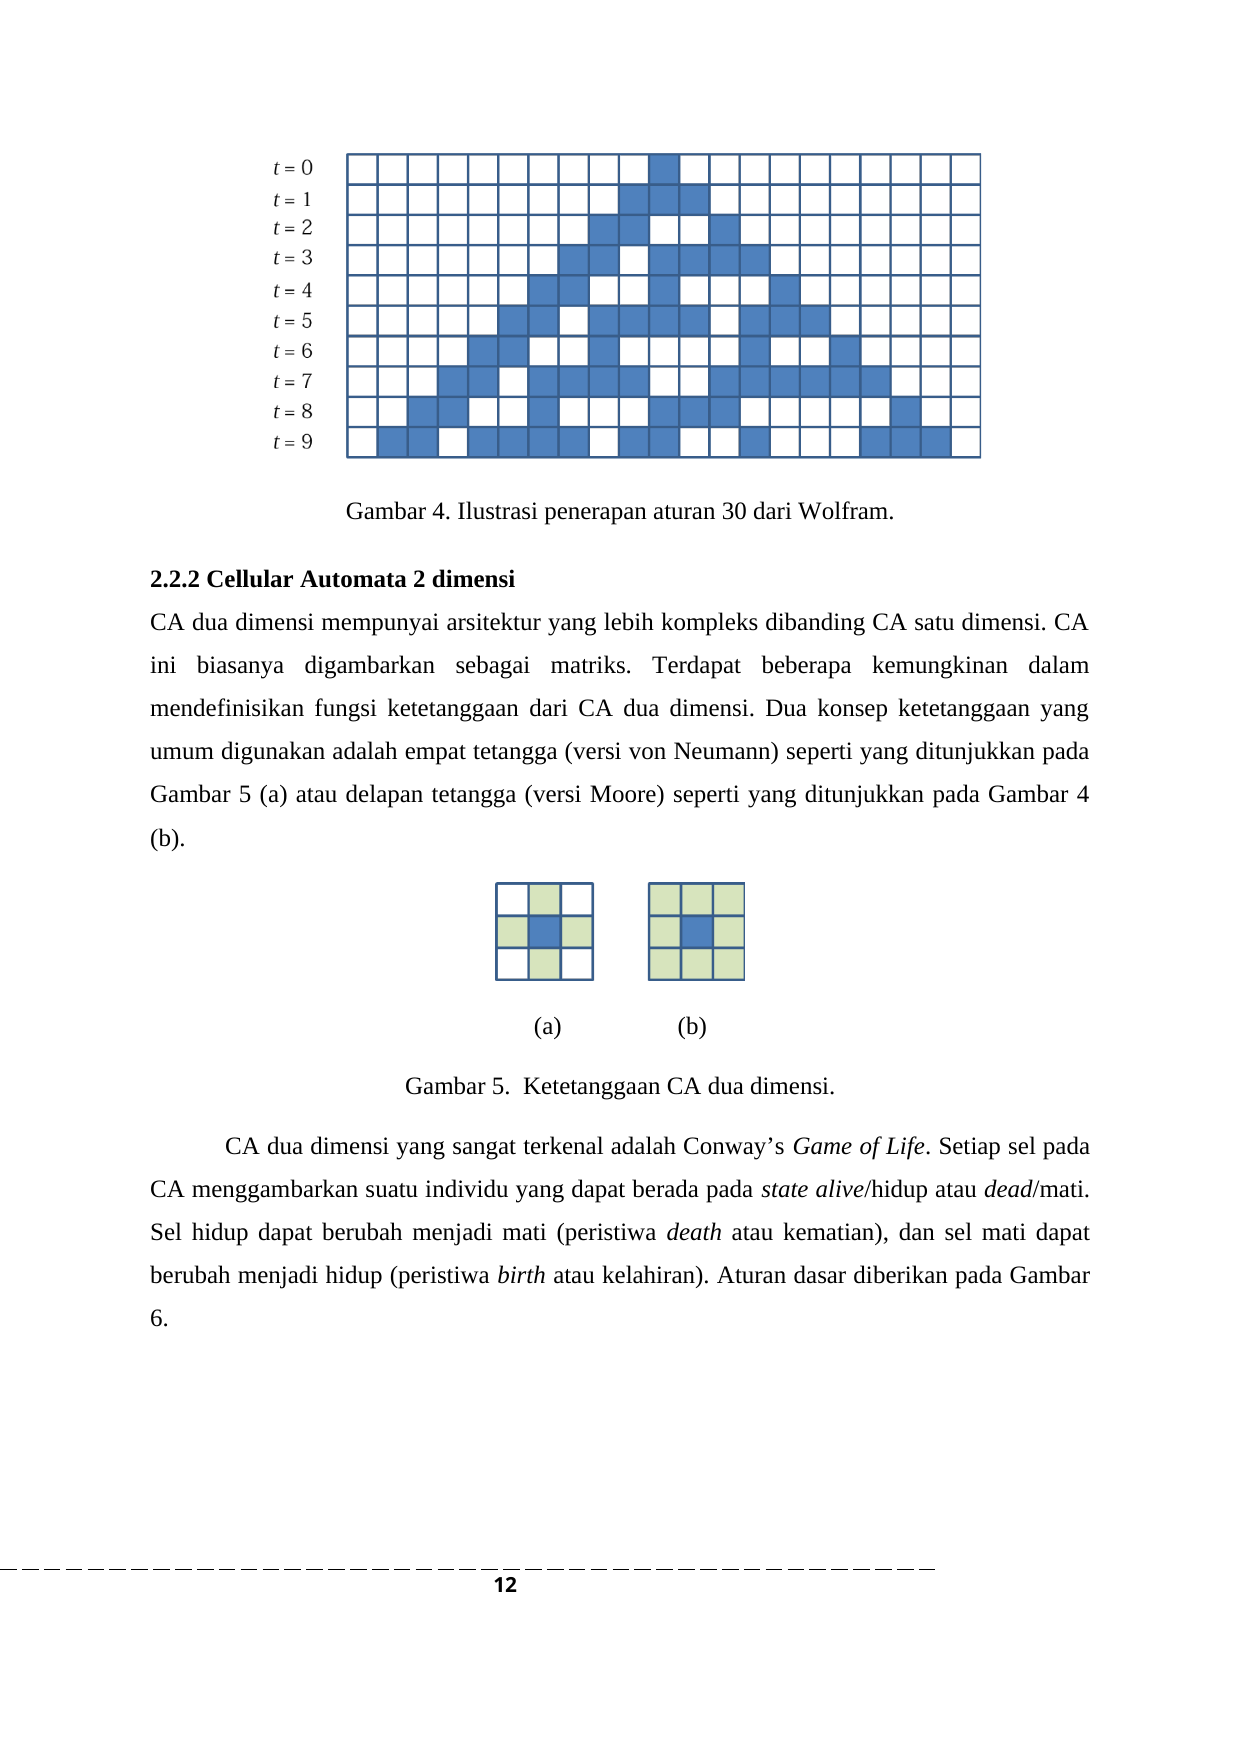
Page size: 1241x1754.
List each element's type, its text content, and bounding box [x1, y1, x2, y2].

list (b) [150, 1011, 1090, 1040]
picture [259, 150, 982, 466]
text CA dua dimensi yang sangat terkenal adalah Conway’s Game of Life. Setiap sel pada CA menggambarkan suatu individu yang dapat berada pada state alive/hidup atau dead/mati. Sel hidup dapat berubah menjadi mati (peristiwa death atau kematian), dan sel mati dapat berubah menjadi hidup (peristiwa birth atau kelahiran). Aturan dasar diberikan pada Gambar 6. [150, 1131, 1090, 1332]
text Gambar 4. Ilustrasi penerapan aturan 30 dari Wolfram. [150, 496, 1090, 524]
picture [495, 882, 745, 981]
text Gambar 5. Ketetanggaan CA dua dimensi. [150, 1071, 1090, 1100]
text CA dua dimensi mempunyai arsitektur yang lebih kompleks dibanding CA satu dimensi. CA ini biasanya digambarkan sebagai matriks. Terdapat beberapa kemungkinan dalam mendefinisikan fungsi ketetanggaan dari CA dua dimensi. Dua konsep ketetanggaan yang umum digunakan adalah empat tetangga (versi von Neumann) seperti yang ditunjukkan pada Gambar 5 (a) atau delapan tetangga (versi Moore) seperti yang ditunjukkan pada Gambar 4 (b). [150, 607, 1090, 851]
text 2.2.2 Cellular Automata 2 dimensi [150, 564, 1090, 593]
